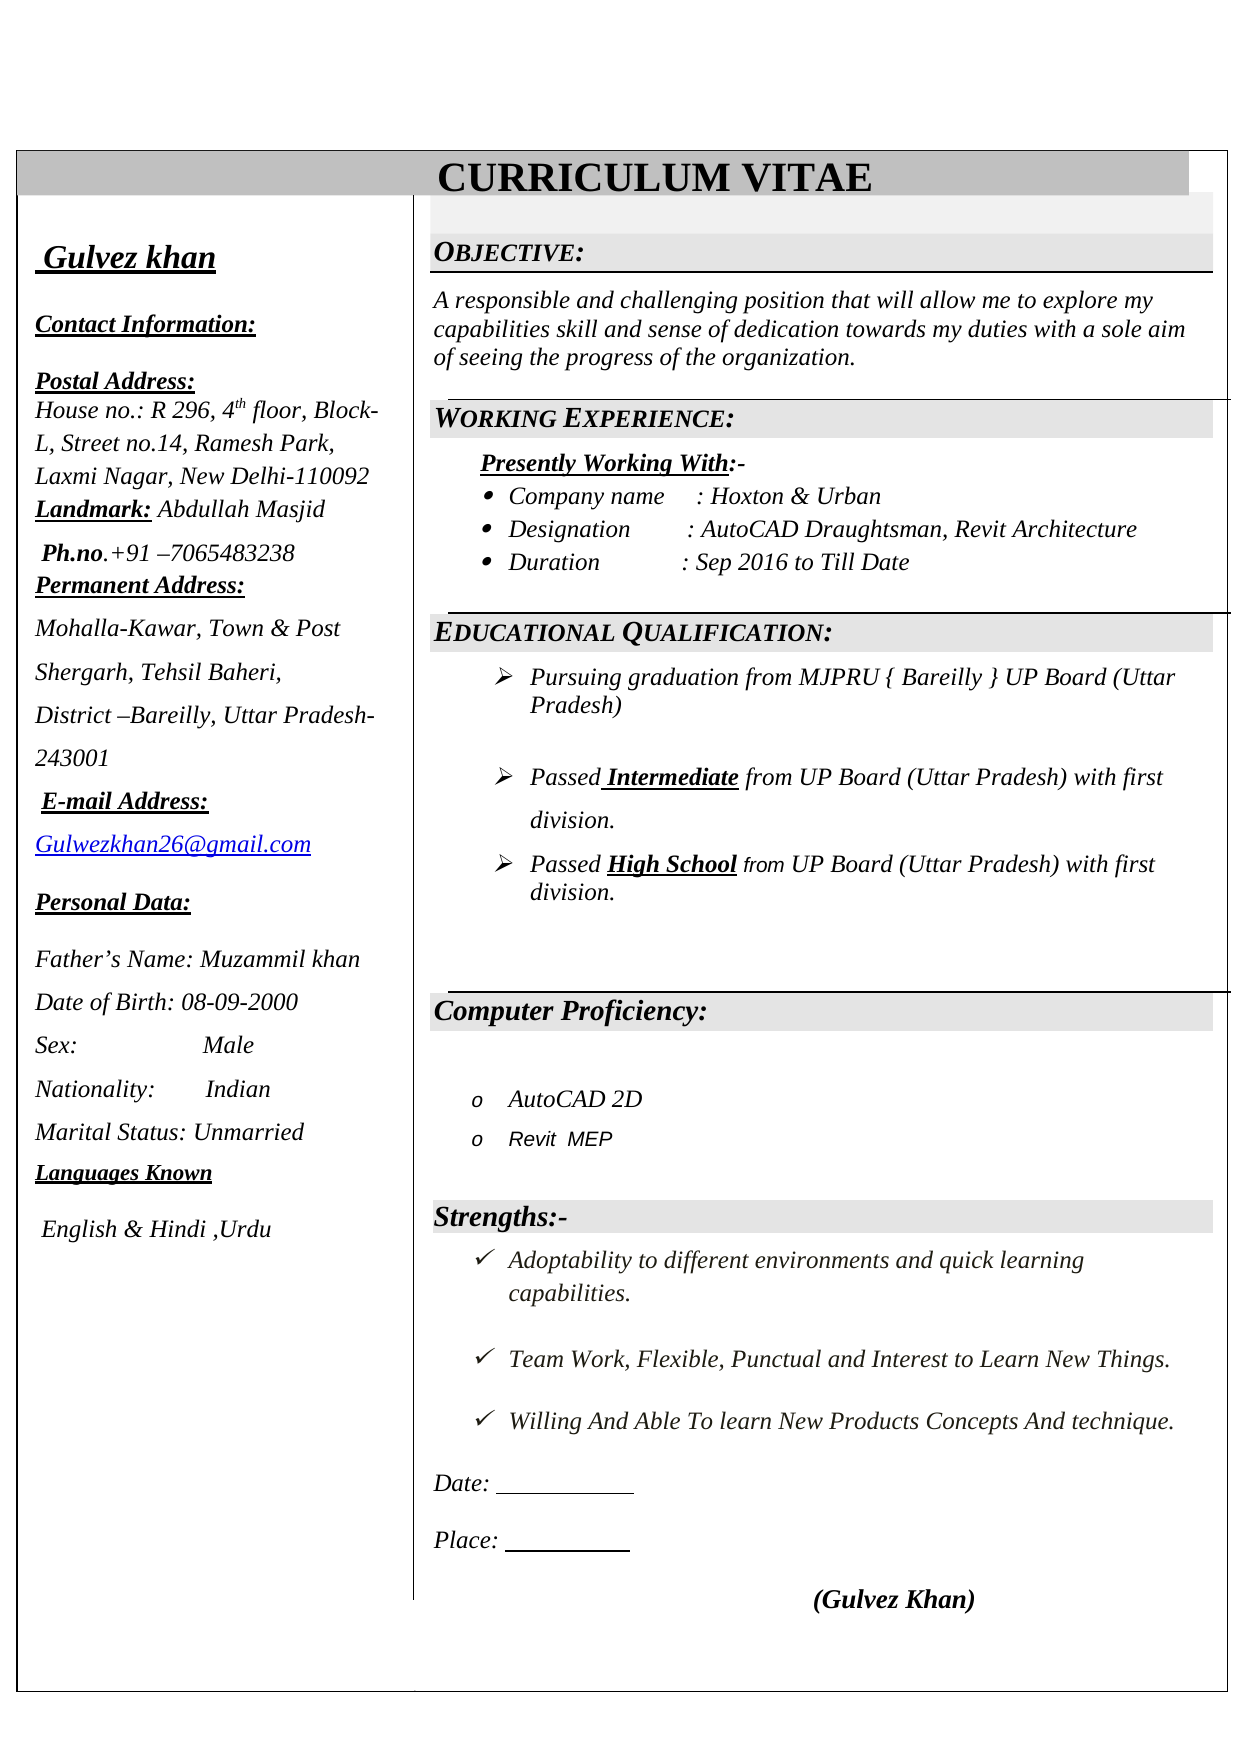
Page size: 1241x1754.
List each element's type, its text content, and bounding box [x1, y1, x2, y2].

text House no.: R 296, 4th floor, Block- L, Street no.14, Ramesh Park, Laxmi Nagar, New Delhi-110092 Landmark: Abdullah Masjid [35, 395, 383, 523]
text Ph.no.+91 –7065483238 [41, 538, 384, 566]
text Gulwezkhan26@gmail.com [35, 829, 384, 858]
subtitle Strengths:- [433, 1199, 1226, 1233]
subtitle E-mail Address: [41, 786, 384, 815]
list Duration : Sep 2016 to Till Date [480, 547, 1226, 576]
text Mohalla-Kawar, Town & Post Shergarh, Tehsil Baheri, [35, 613, 342, 685]
list Revit MEP [471, 1127, 1226, 1153]
list Passed High School from UP Board (Uttar Pradesh) with first division. [492, 849, 1156, 906]
subtitle Contact Information: Postal Address: [35, 281, 258, 395]
text CURRICULUM VITAE [437, 152, 1226, 200]
list Passed Intermediate from UP Board (Uttar Pradesh) with first division. [492, 762, 1164, 834]
list Pursuing graduation from MJPRU { Bareilly } UP Board (Uttar Pradesh) [492, 623, 1183, 719]
list Team Work, Flexible, Punctual and Interest to Learn New Things. [471, 1344, 1226, 1373]
text Date: [433, 1468, 1226, 1497]
text Father’s Name: Muzammil khan Date of Birth: 08-09-2000 [35, 944, 384, 1016]
text Nationality: Indian Marital Status: Unmarried Languages Known [35, 1074, 304, 1185]
subtitle OBJECTIVE: [433, 234, 1226, 267]
subtitle Personal Data: [35, 887, 384, 916]
text Place: [23, 1525, 1041, 1554]
list Company name : Hoxton & Urban [482, 481, 1226, 510]
text Gulvez khan [35, 237, 384, 276]
text English & Hindi ,Urdu [41, 1214, 384, 1242]
list Willing And Able To learn New Products Concepts And technique. [471, 1406, 1226, 1435]
text A responsible and challenging position that will allow me to explore my capabilities skill and sense of dedication towards my duties with a sole aim of seeing the progress of the organization. [433, 285, 1188, 371]
text (Gulvez Khan) [813, 1583, 1226, 1614]
list Adoptability to different environments and quick learning capabilities. [471, 1245, 1085, 1307]
list Designation : AutoCAD Draughtsman, Revit Architecture [480, 514, 1226, 543]
text Sex: Male [35, 1031, 384, 1059]
subtitle Presently Working With:- [480, 410, 1226, 477]
list AutoCAD 2D [471, 1084, 1226, 1114]
text District –Bareilly, Uttar Pradesh- 243001 [35, 700, 377, 772]
subtitle Permanent Address: [35, 571, 384, 599]
